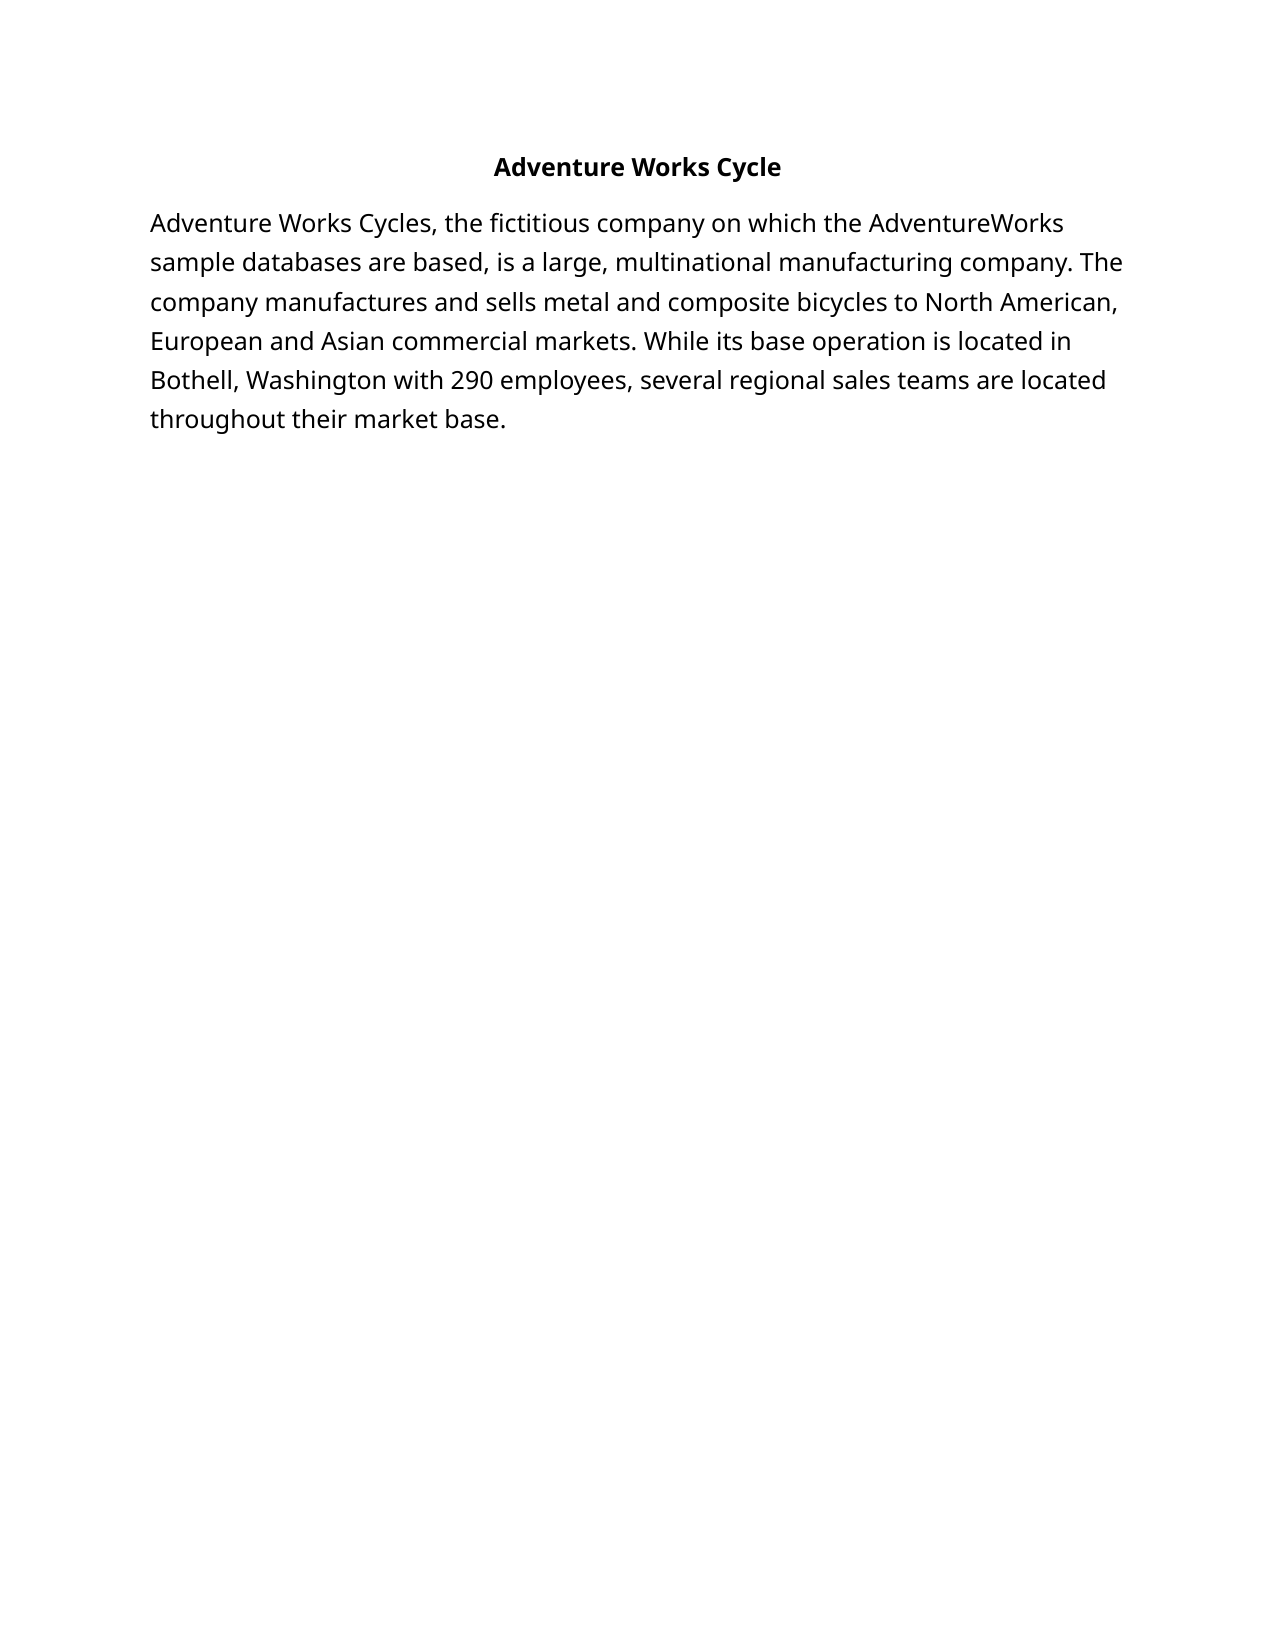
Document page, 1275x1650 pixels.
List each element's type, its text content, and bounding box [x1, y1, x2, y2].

text Adventure Works Cycles, the fictitious company on which the AdventureWorks sample databases are based, is a large, multinational manufacturing company. The company manufactures and sells metal and composite bicycles to North American, European and Asian commercial markets. While its base operation is located in Bothell, Washington with 290 employees, several regional sales teams are located throughout their market base. [150, 206, 1125, 436]
text Adventure Works Cycle [150, 150, 1125, 184]
